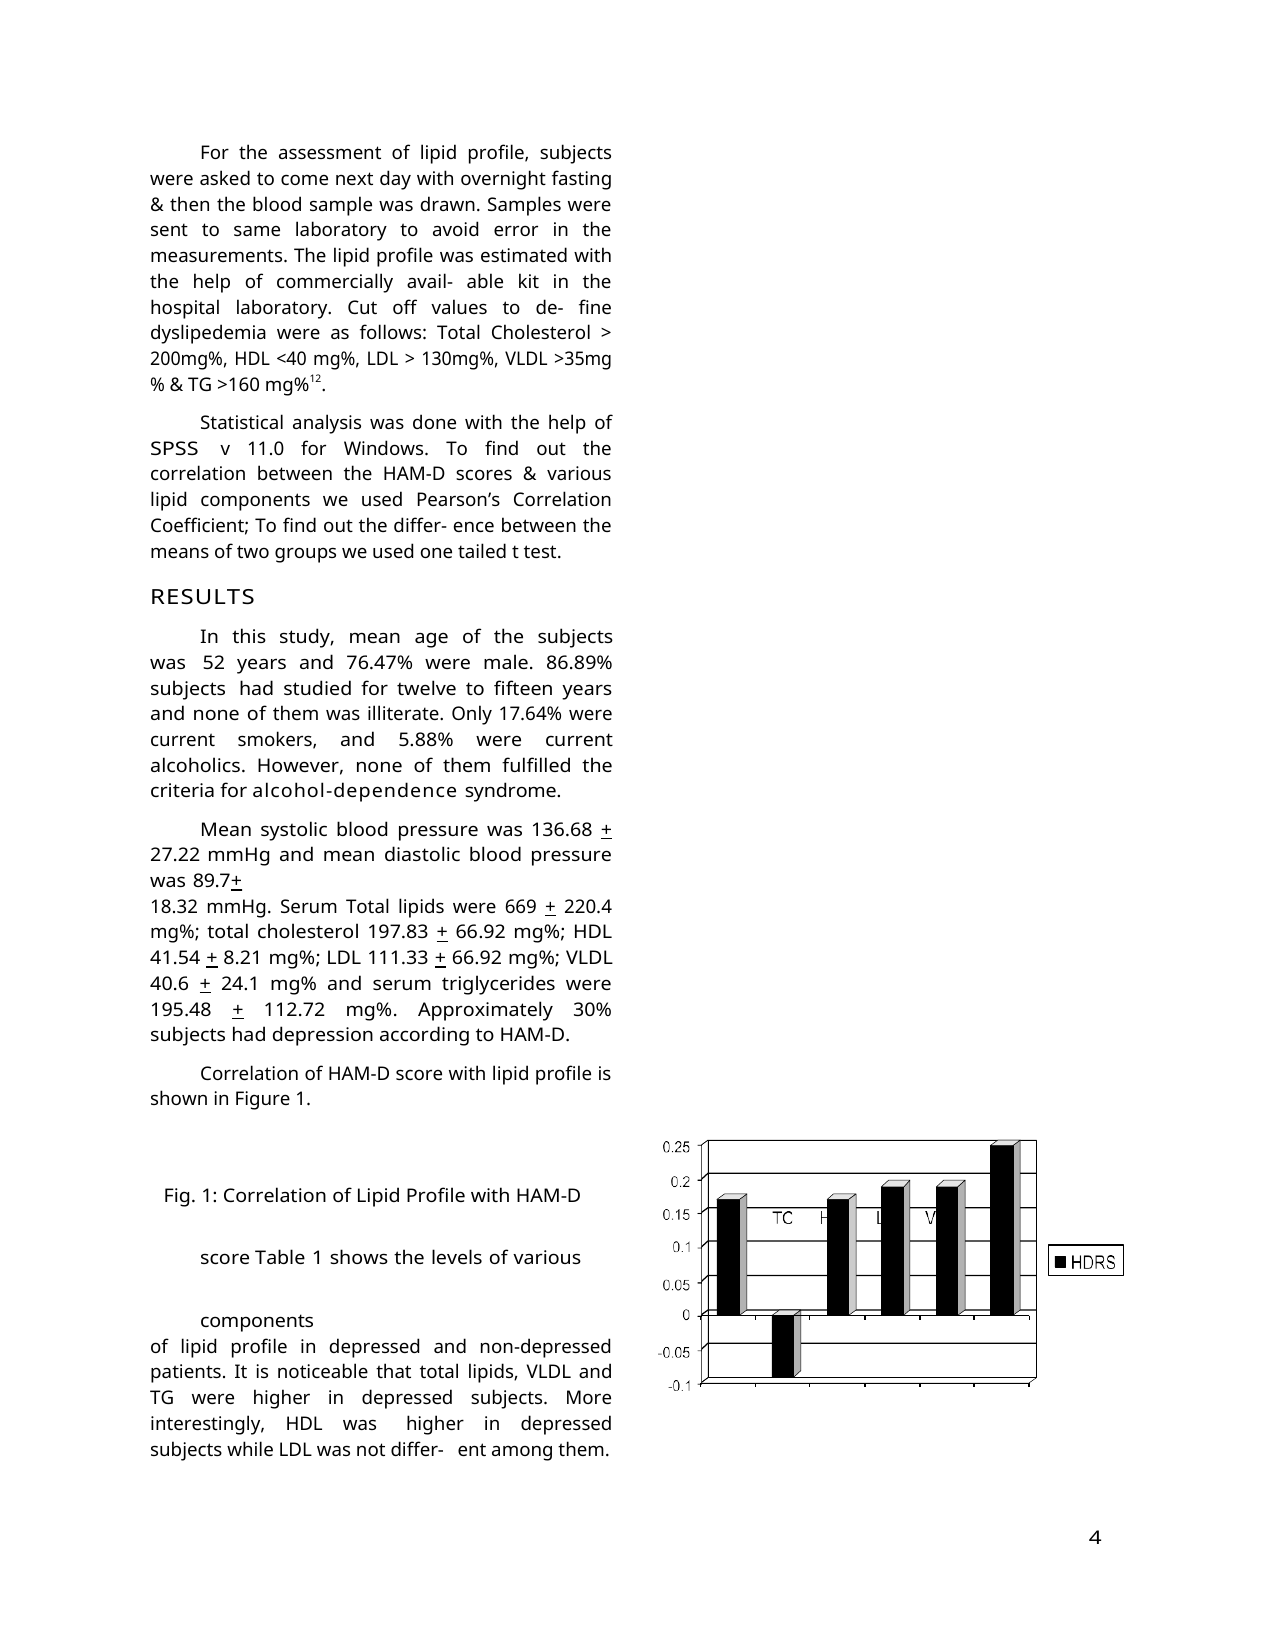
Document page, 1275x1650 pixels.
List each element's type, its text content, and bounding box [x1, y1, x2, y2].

text of lipid profile in depressed and non-depressed patients. It is noticeable that total lipids, VLDL and TG were higher in depressed subjects. More interestingly, HDL was higher in depressed subjects while LDL was not differ- ent among them. [150, 1333, 612, 1462]
picture [925, 1211, 936, 1224]
picture [877, 1211, 881, 1224]
text For the assessment of lipid profile, subjects were asked to come next day with overnight fasting & then the blood sample was drawn. Samples were sent to same laboratory to avoid error in the measurements. The lipid profile was estimated with the help of commercially avail- able kit in the hospital laboratory. Cut off values to de- fine dyslipedemia were as follows: Total Cholesterol > 200mg%, HDL <40 mg%, LDL > 130mg%, VLDL >35mg% & TG >160 mg%12. [150, 139, 612, 397]
text In this study, mean age of the subjects was 52 years and 76.47% were male. 86.89% subjects had studied for twelve to fifteen years and none of them was illiterate. Only 17.64% were current smokers, and 5.88% were current alcoholics. However, none of them fulfilled the criteria for alcohol-dependence syndrome. [150, 623, 613, 803]
picture [821, 1211, 827, 1224]
text Mean systolic blood pressure was 136.68 + 27.22 mmHg and mean diastolic blood pressure was 89.7+ [150, 816, 612, 893]
text Statistical analysis was done with the help of SPSS v 11.0 for Windows. To find out the correlation between the HAM-D scores & various lipid components we used Pearson’s Correlation Coefficient; To find out the differ- ence between the means of two groups we used one tailed t test. [150, 409, 612, 563]
picture [1072, 1255, 1115, 1269]
picture [658, 1141, 702, 1391]
text Fig. 1: Correlation of Lipid Profile with HAM-D score Table 1 shows the levels of various components [163, 1145, 624, 1333]
text Correlation of HAM-D score with lipid profile is shown in Figure 1. [150, 1060, 612, 1111]
text 18.32 mmHg. Serum Total lipids were 669 + 220.4 mg%; total cholesterol 197.83 + 66.92 mg%; HDL 41.54 + 8.21 mg%; LDL 111.33 + 66.92 mg%; VLDL 40.6 + 24.1 mg% and serum triglycerides were 195.48 + 112.72 mg%. Approximately 30% subjects had depression according to HAM-D. [150, 893, 612, 1047]
subtitle RESULTS [150, 582, 624, 610]
picture [772, 1211, 793, 1224]
